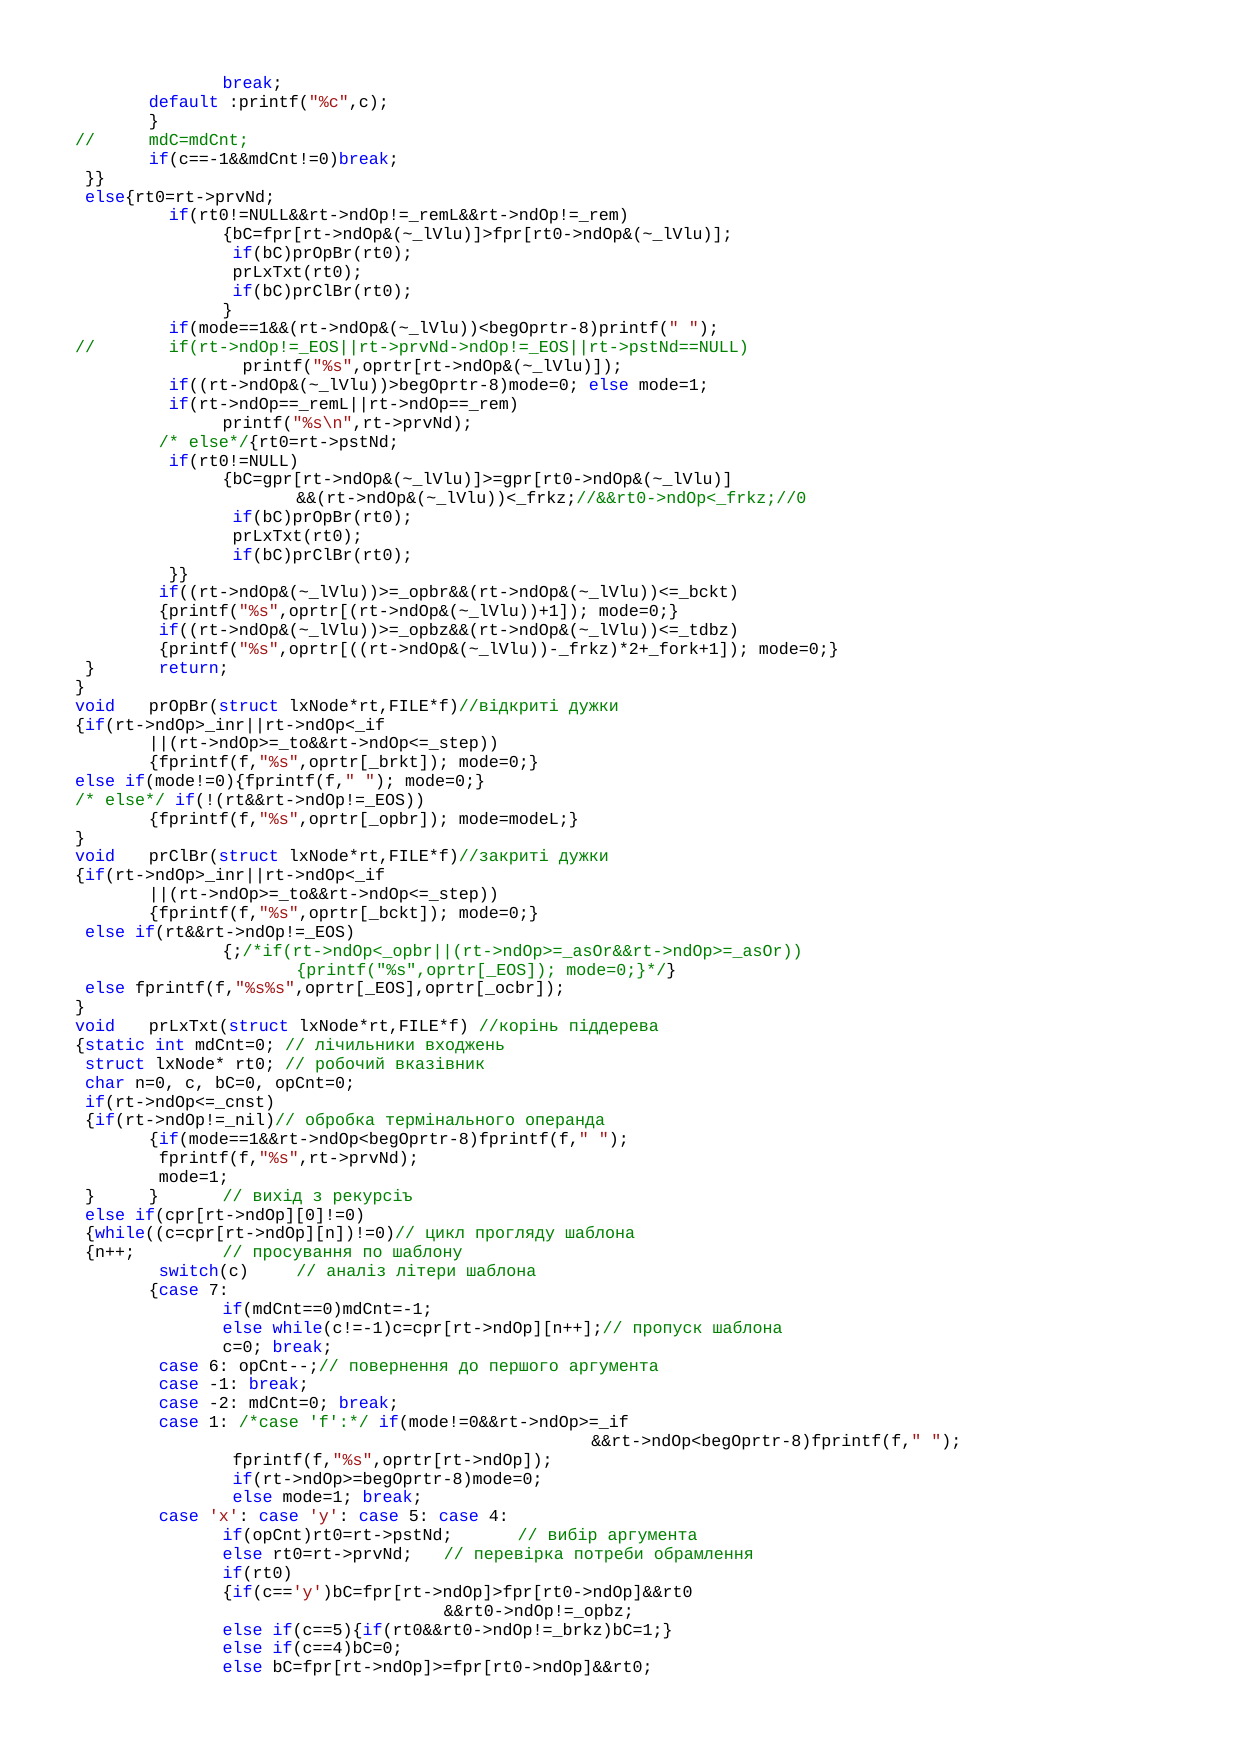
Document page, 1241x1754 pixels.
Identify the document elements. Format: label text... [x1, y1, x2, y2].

text {printf("%s",oprtr[(rt->ndOp&(~_lVlu))+1]); mode=0;} [75, 603, 1165, 622]
text if(bC)prOpBr(rt0); [75, 245, 1165, 263]
text if(mode==1&&(rt->ndOp&(~_lVlu))<begOprtr-8)printf(" "); [75, 320, 1165, 339]
text printf("%s",oprtr[rt->ndOp&(~_lVlu)]); [75, 358, 1165, 377]
text {printf("%s",oprtr[_EOS]); mode=0;}*/} [75, 961, 1165, 980]
text ||(rt->ndOp>=_to&&rt->ndOp<=_step)) [75, 735, 1165, 754]
text if(rt->ndOp>=begOprtr-8)mode=0; [75, 1470, 1165, 1489]
text // mdC=mdCnt; [75, 132, 1165, 150]
text void prLxTxt(struct lxNode*rt,FILE*f) //корінь піддерева [75, 1018, 1165, 1037]
text else mode=1; break; [75, 1489, 1165, 1508]
text // if(rt->ndOp!=_EOS||rt->prvNd->ndOp!=_EOS||rt->pstNd==NULL) [75, 339, 1165, 358]
text ||(rt->ndOp>=_to&&rt->ndOp<=_step)) [75, 886, 1165, 904]
text else rt0=rt->prvNd; // перевірка потреби обрамлення [75, 1546, 1165, 1564]
text {if(rt->ndOp!=_nil)// обробка термінального операнда [75, 1112, 1165, 1131]
text {printf("%s",oprtr[((rt->ndOp&(~_lVlu))-_frkz)*2+_fork+1]); mode=0;} [75, 641, 1165, 659]
text else if(c==5){if(rt0&&rt0->ndOp!=_brkz)bC=1;} [75, 1621, 1165, 1640]
text prLxTxt(rt0); [75, 263, 1165, 282]
text /* else*/ if(!(rt&&rt->ndOp!=_EOS)) [75, 791, 1165, 810]
text if((rt->ndOp&(~_lVlu))>begOprtr-8)mode=0; else mode=1; [75, 377, 1165, 396]
text {fprintf(f,"%s",oprtr[_opbr]); mode=modeL;} [75, 810, 1165, 829]
text } [75, 301, 1165, 320]
text if(rt->ndOp<=_cnst) [75, 1093, 1165, 1112]
text } [75, 999, 1165, 1018]
text {bC=fpr[rt->ndOp&(~_lVlu)]>fpr[rt0->ndOp&(~_lVlu)]; [75, 226, 1165, 245]
text else fprintf(f,"%s%s",oprtr[_EOS],oprtr[_ocbr]); [75, 980, 1165, 999]
text else while(c!=-1)c=cpr[rt->ndOp][n++];// пропуск шаблона [75, 1319, 1165, 1338]
text char n=0, c, bC=0, opCnt=0; [75, 1074, 1165, 1093]
text if(rt->ndOp==_remL||rt->ndOp==_rem) [75, 396, 1165, 414]
text printf("%s\n",rt->prvNd); [75, 414, 1165, 433]
text if(bC)prOpBr(rt0); [75, 509, 1165, 527]
text &&(rt->ndOp&(~_lVlu))<_frkz;//&&rt0->ndOp<_frkz;//0 [75, 490, 1165, 509]
text {case 7: [75, 1282, 1165, 1301]
text break; [75, 75, 1165, 94]
text {if(rt->ndOp>_inr||rt->ndOp<_if [75, 716, 1165, 735]
text else if(mode!=0){fprintf(f," "); mode=0;} [75, 773, 1165, 791]
text } [75, 678, 1165, 697]
text if(bC)prClBr(rt0); [75, 546, 1165, 565]
text else{rt0=rt->prvNd; [75, 188, 1165, 207]
text {static int mdCnt=0; // лічильники входжень [75, 1037, 1165, 1055]
text }} [75, 169, 1165, 188]
text fprintf(f,"%s",oprtr[rt->ndOp]); [75, 1451, 1165, 1470]
text /* else*/{rt0=rt->pstNd; [75, 433, 1165, 452]
text else bC=fpr[rt->ndOp]>=fpr[rt0->ndOp]&&rt0; [75, 1659, 1165, 1678]
text if((rt->ndOp&(~_lVlu))>=_opbr&&(rt->ndOp&(~_lVlu))<=_bckt) [75, 584, 1165, 603]
text if((rt->ndOp&(~_lVlu))>=_opbz&&(rt->ndOp&(~_lVlu))<=_tdbz) [75, 622, 1165, 641]
text c=0; break; [75, 1338, 1165, 1357]
text } [75, 829, 1165, 848]
text if(bC)prClBr(rt0); [75, 282, 1165, 301]
text else if(rt&&rt->ndOp!=_EOS) [75, 923, 1165, 942]
text switch(c) // аналіз літери шаблона [75, 1263, 1165, 1282]
text }} [75, 565, 1165, 584]
text {n++; // просування по шаблону [75, 1244, 1165, 1263]
text &&rt0->ndOp!=_opbz; [75, 1602, 1165, 1621]
text &&rt->ndOp<begOprtr-8)fprintf(f," "); [75, 1432, 1165, 1451]
text case 1: /*case 'f':*/ if(mode!=0&&rt->ndOp>=_if [75, 1414, 1165, 1432]
text if(rt0) [75, 1564, 1165, 1583]
text case 'x': case 'y': case 5: case 4: [75, 1508, 1165, 1527]
text {while((c=cpr[rt->ndOp][n])!=0)// цикл прогляду шаблона [75, 1225, 1165, 1244]
text else if(c==4)bC=0; [75, 1640, 1165, 1659]
text {if(c=='y')bC=fpr[rt->ndOp]>fpr[rt0->ndOp]&&rt0 [75, 1583, 1165, 1602]
text if(c==-1&&mdCnt!=0)break; [75, 150, 1165, 169]
text {fprintf(f,"%s",oprtr[_brkt]); mode=0;} [75, 754, 1165, 773]
text {if(rt->ndOp>_inr||rt->ndOp<_if [75, 867, 1165, 886]
text void prClBr(struct lxNode*rt,FILE*f)//закриті дужки [75, 848, 1165, 867]
text {;/*if(rt->ndOp<_opbr||(rt->ndOp>=_asOr&&rt->ndOp>=_asOr)) [75, 942, 1165, 961]
text {if(mode==1&&rt->ndOp<begOprtr-8)fprintf(f," "); [75, 1131, 1165, 1150]
text if(rt0!=NULL&&rt->ndOp!=_remL&&rt->ndOp!=_rem) [75, 207, 1165, 226]
text struct lxNode* rt0; // робочий вказівник [75, 1055, 1165, 1074]
text prLxTxt(rt0); [75, 527, 1165, 546]
text fprintf(f,"%s",rt->prvNd); [75, 1150, 1165, 1168]
text default :printf("%c",c); [75, 94, 1165, 113]
text mode=1; [75, 1168, 1165, 1187]
text if(mdCnt==0)mdCnt=-1; [75, 1301, 1165, 1319]
text case 6: opCnt--;// повернення до першого аргумента [75, 1357, 1165, 1376]
text case -1: break; [75, 1376, 1165, 1395]
text case -2: mdCnt=0; break; [75, 1395, 1165, 1414]
text if(opCnt)rt0=rt->pstNd; // вибір аргумента [75, 1527, 1165, 1546]
text {bC=gpr[rt->ndOp&(~_lVlu)]>=gpr[rt0->ndOp&(~_lVlu)] [75, 471, 1165, 490]
text } [75, 113, 1165, 132]
text else if(cpr[rt->ndOp][0]!=0) [75, 1206, 1165, 1225]
text } } // вихід з рекурсіъ [75, 1187, 1165, 1206]
text void prOpBr(struct lxNode*rt,FILE*f)//відкриті дужки [75, 697, 1165, 716]
text } return; [75, 659, 1165, 678]
text {fprintf(f,"%s",oprtr[_bckt]); mode=0;} [75, 904, 1165, 923]
text if(rt0!=NULL) [75, 452, 1165, 471]
